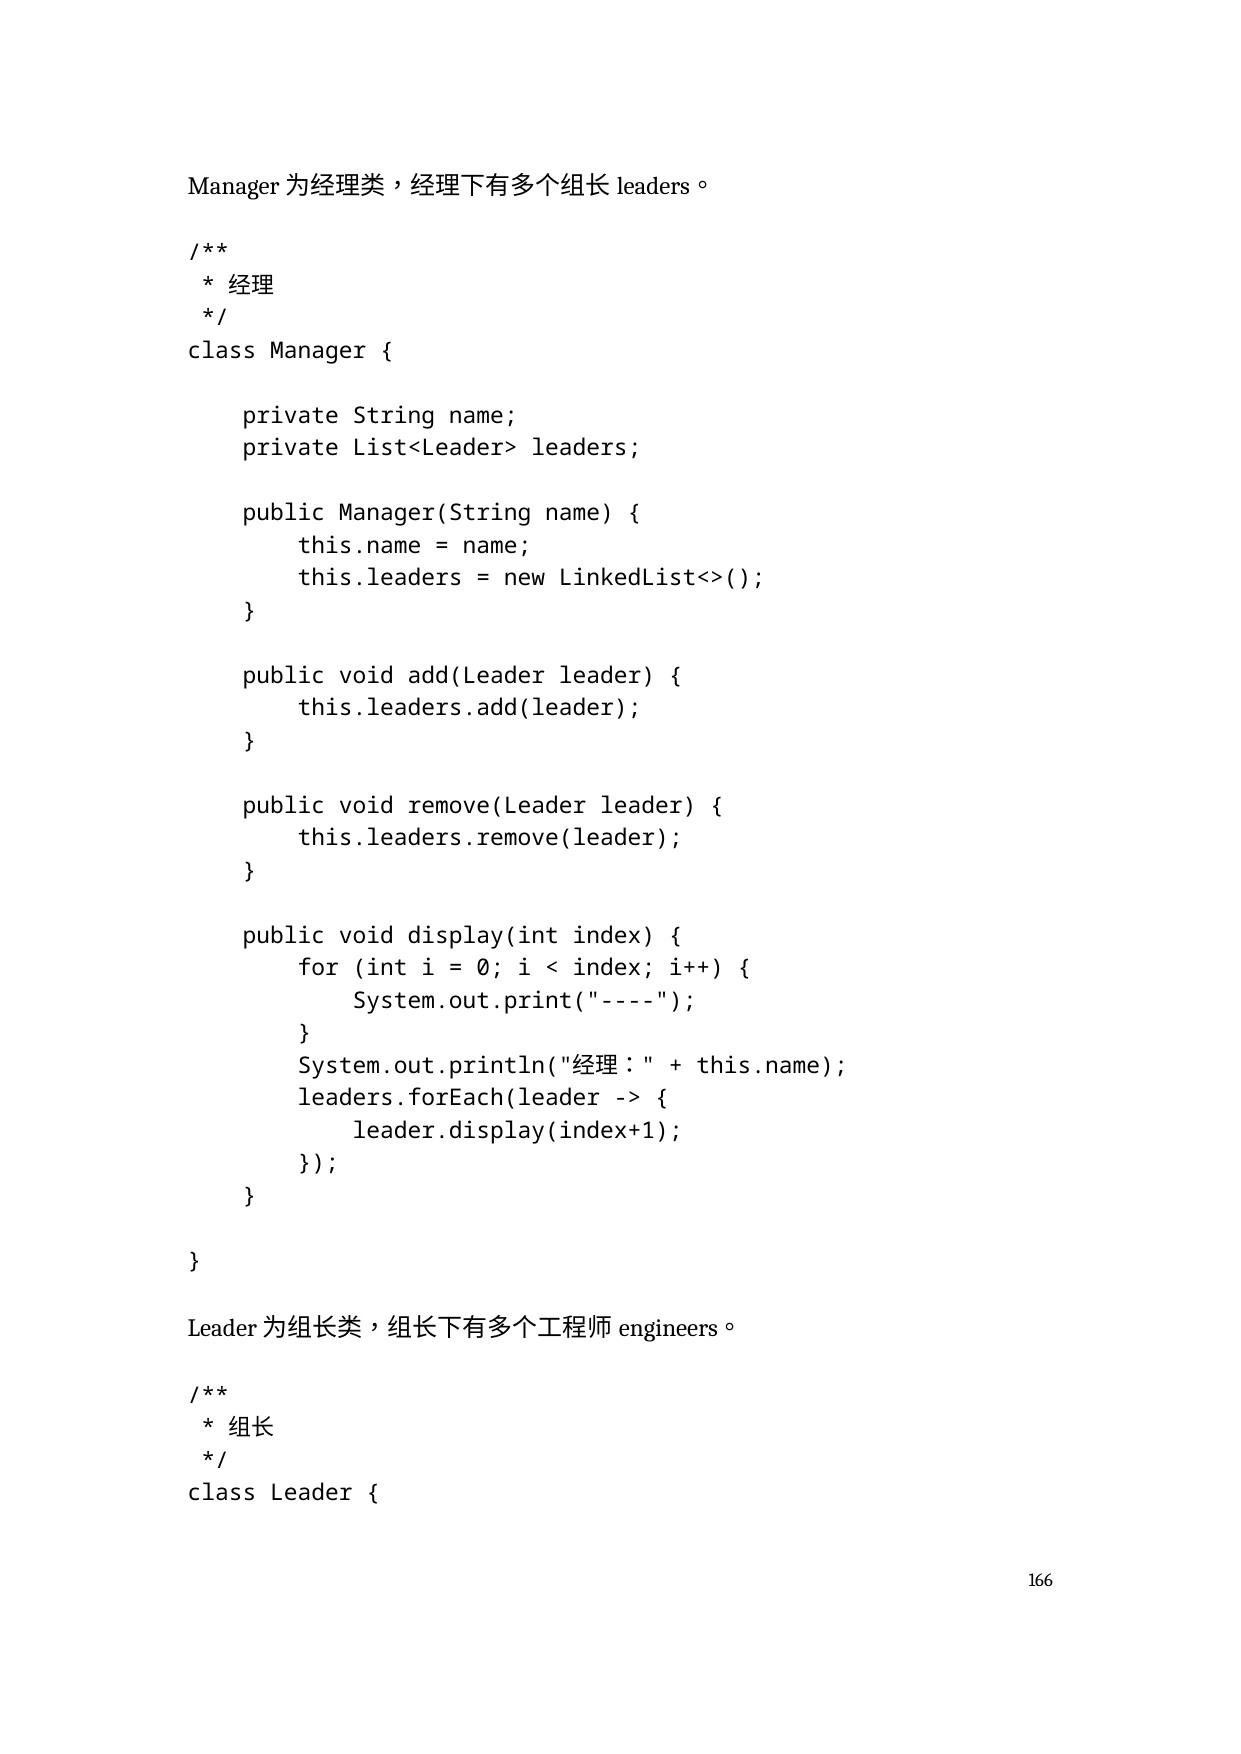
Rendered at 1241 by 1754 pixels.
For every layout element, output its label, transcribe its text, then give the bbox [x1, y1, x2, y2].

text Manager 为经理类，经理下有多个组长 leaders。 [187, 152, 1053, 217]
text Leader 为组长类，组长下有多个工程师 engineers。 [187, 1294, 1053, 1359]
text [187, 1378, 1053, 1508]
text /** * 经理 */ class Manager { private String name; private List<Leader> leaders; public Manager(String name) { this.name = name; this.leaders = new LinkedList<>(); } public void add(Leader leader) { this.leaders.add(leader); } public void remove(Leader leader) { this.leaders.remove(leader); } public void display(int index) { for (int i = 0; i < index; i++) { System.out.print("----"); } System.out.println("经理：" + this.name); leaders.forEach(leader -> { leader.display(index+1); }); } } [187, 236, 1053, 1276]
